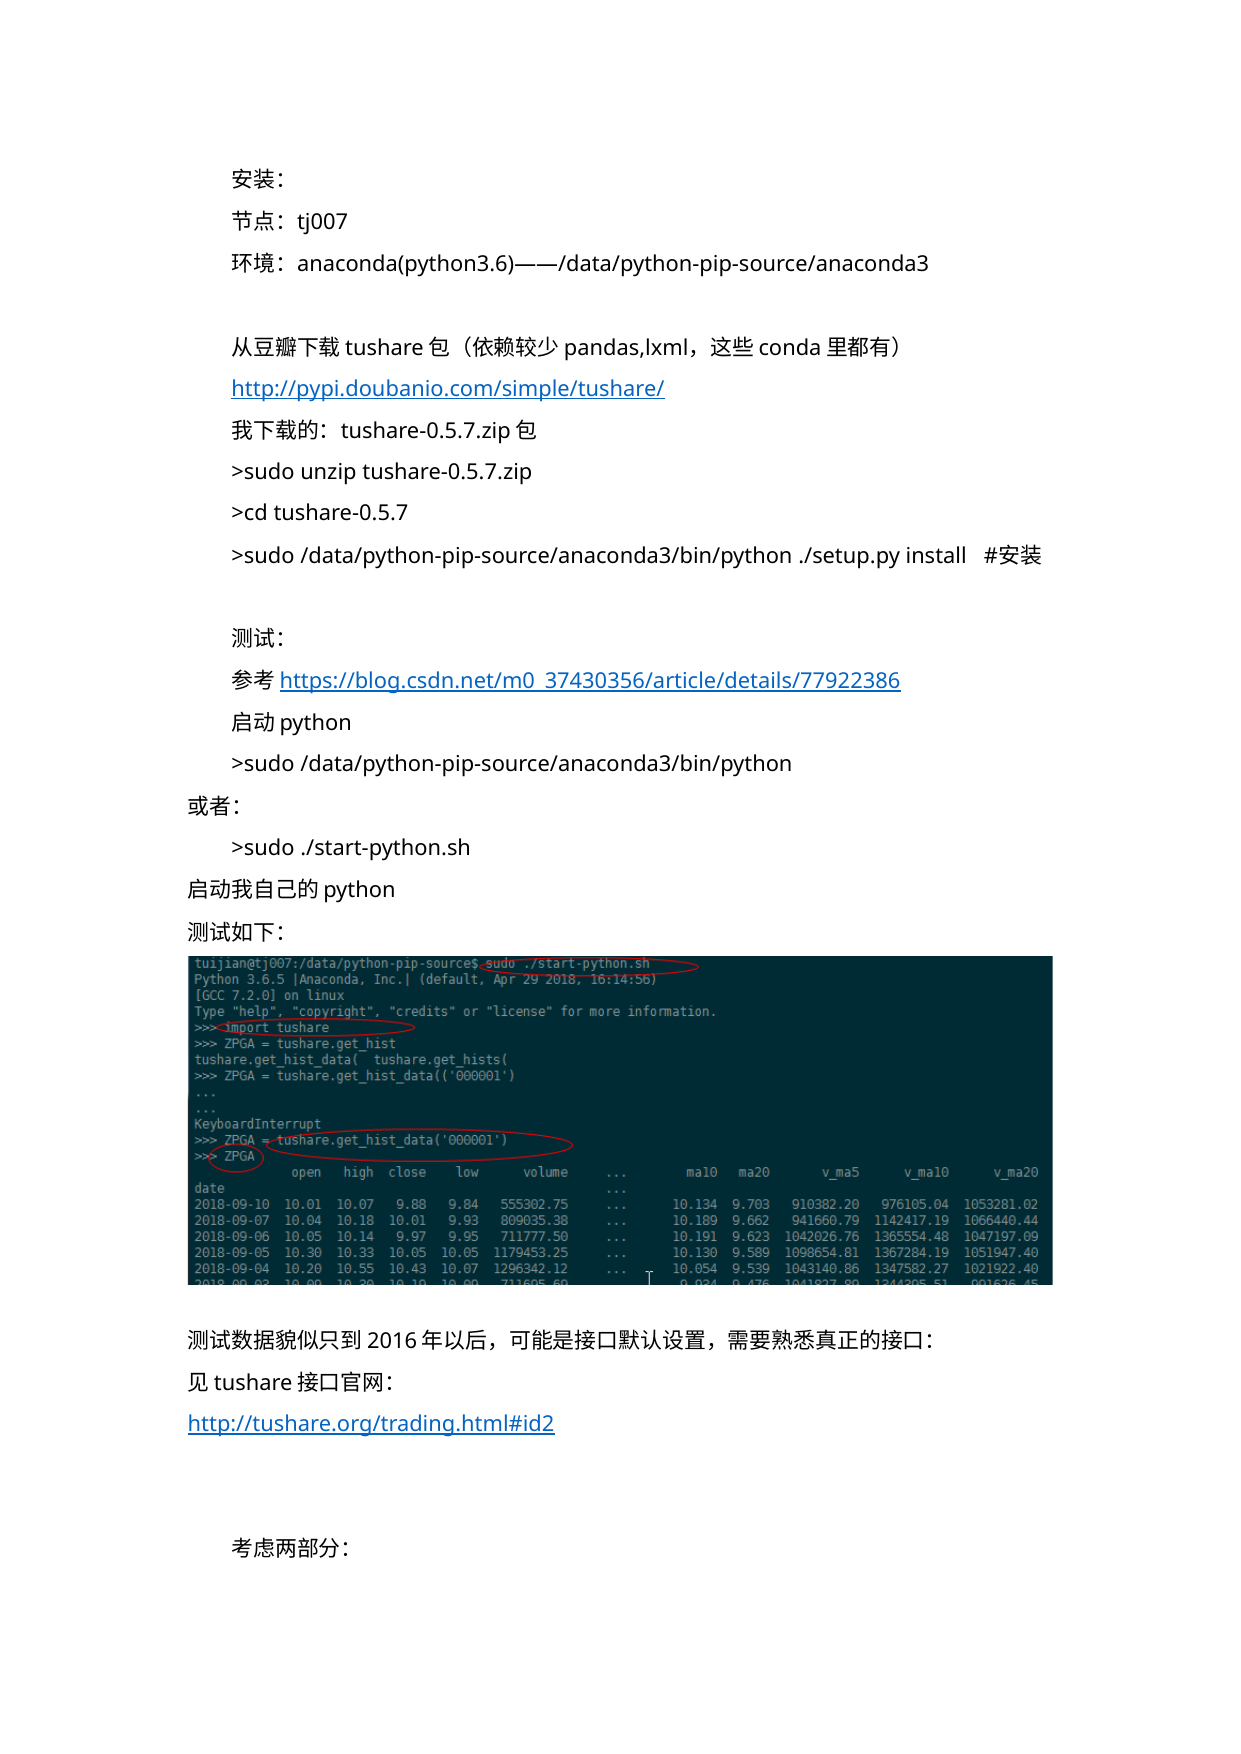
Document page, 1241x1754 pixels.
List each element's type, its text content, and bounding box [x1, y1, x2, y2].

picture [223, 977, 230, 983]
picture [978, 1232, 984, 1240]
picture [367, 1038, 372, 1047]
text >cd tushare-0.5.7 [187, 496, 1053, 528]
picture [212, 1119, 219, 1130]
picture [514, 1264, 519, 1272]
picture [246, 1152, 254, 1160]
text 我下载的：tushare-0.5.7.zip包 [187, 413, 1053, 445]
text >sudo /data/python-pip-source/anaconda3/bin/python ./setup.py install #安装 [187, 537, 1053, 570]
picture [300, 1071, 305, 1079]
text http://pypi.doubanio.com/simple/tushare/ [187, 371, 1053, 404]
text 考虑两部分： [231, 1530, 1053, 1563]
picture [337, 1041, 346, 1051]
picture [895, 1200, 900, 1208]
picture [753, 1216, 758, 1224]
text 测试： [187, 621, 1053, 653]
picture [255, 1057, 269, 1067]
text 安装： [187, 162, 1053, 194]
picture [285, 1042, 294, 1048]
picture [353, 961, 358, 969]
picture [337, 1073, 346, 1083]
picture [495, 972, 506, 986]
picture [285, 1055, 290, 1063]
picture [472, 960, 478, 967]
picture [528, 1264, 537, 1272]
picture [285, 1074, 294, 1080]
picture [536, 975, 565, 983]
picture [245, 959, 258, 968]
picture [300, 1170, 305, 1179]
picture [246, 1039, 254, 1048]
picture [545, 958, 633, 970]
picture [417, 1006, 425, 1016]
picture [301, 975, 309, 983]
picture [799, 1232, 805, 1240]
picture [220, 1022, 246, 1034]
picture [322, 1054, 331, 1064]
picture [364, 1280, 373, 1285]
text 见tushare接口官网： [187, 1364, 1053, 1397]
picture [464, 1054, 469, 1063]
picture [827, 1233, 835, 1241]
picture [412, 961, 417, 970]
text http://tushare.org/trading.html#id2 [187, 1406, 1053, 1439]
text 测试数据貌似只到2016年以后，可能是接口默认设置，需要熟悉真正的接口： [187, 1322, 1053, 1355]
text >sudo /data/python-pip-source/anaconda3/bin/python 或者： [187, 747, 1053, 821]
picture [464, 1170, 478, 1176]
picture [637, 958, 655, 967]
picture [305, 1027, 313, 1032]
picture [308, 958, 313, 967]
text 启动python [187, 704, 1053, 737]
picture [300, 1023, 305, 1031]
picture [614, 974, 659, 983]
picture [398, 1248, 403, 1257]
picture [993, 1216, 999, 1224]
picture [687, 1170, 697, 1176]
picture [300, 1122, 312, 1131]
picture [204, 1058, 212, 1064]
picture [229, 1152, 234, 1160]
picture [254, 1009, 268, 1021]
picture [886, 1264, 896, 1272]
picture [590, 1009, 603, 1015]
picture [463, 1071, 475, 1080]
picture [546, 1170, 563, 1176]
picture [434, 1057, 448, 1067]
picture [206, 1152, 212, 1161]
picture [523, 959, 536, 963]
picture [305, 1041, 313, 1048]
picture [432, 961, 439, 967]
text 启动我自己的python [187, 872, 1053, 904]
picture [364, 1167, 369, 1178]
picture [525, 1170, 536, 1176]
picture [405, 1070, 410, 1080]
picture [1008, 1170, 1018, 1176]
picture [519, 974, 533, 980]
picture [813, 1248, 818, 1256]
picture [382, 1058, 391, 1064]
picture [196, 1183, 201, 1192]
picture [223, 1057, 231, 1064]
picture [316, 978, 324, 983]
picture [850, 1264, 855, 1272]
picture [204, 977, 209, 986]
picture [349, 1006, 357, 1015]
picture [701, 1009, 708, 1015]
picture [349, 975, 354, 983]
picture [521, 1248, 529, 1256]
picture [398, 1264, 403, 1273]
picture [823, 1264, 828, 1272]
picture [850, 1232, 855, 1240]
text 参考https://blog.csdn.net/m0_37430356/article/details/77922386 [187, 663, 1053, 695]
picture [234, 1006, 245, 1015]
picture [486, 958, 518, 967]
picture [223, 1122, 230, 1128]
picture [405, 1135, 410, 1144]
picture [478, 1071, 490, 1080]
picture [798, 1216, 805, 1224]
picture [223, 1135, 254, 1146]
text 节点：tj007 [187, 204, 1053, 236]
text 环境：anaconda(python3.6)——/data/python-pip-source/anaconda3 [187, 246, 1053, 278]
text >sudo unzip tushare-0.5.7.zip [187, 454, 1053, 487]
picture [1004, 1216, 1011, 1224]
picture [521, 1009, 529, 1015]
picture [263, 1140, 272, 1146]
picture [977, 1216, 982, 1224]
picture [739, 1170, 746, 1176]
picture [204, 1009, 215, 1018]
picture [277, 1134, 306, 1144]
picture [397, 1055, 402, 1063]
picture [367, 1071, 372, 1079]
text 测试如下： [187, 914, 1053, 947]
picture [300, 1039, 305, 1047]
picture [313, 1216, 320, 1224]
picture [831, 1264, 836, 1273]
picture [260, 1264, 268, 1272]
picture [665, 1009, 679, 1016]
text >sudo ./start-python.sh [187, 831, 1053, 863]
picture [230, 1071, 237, 1080]
picture [229, 1039, 234, 1047]
picture [940, 1200, 947, 1208]
picture [569, 975, 575, 982]
picture [427, 974, 436, 983]
text 从豆瓣下载tushare包（依赖较少pandas,lxml，这些conda里都有） [187, 329, 1053, 362]
picture [274, 1009, 357, 1020]
picture [397, 961, 402, 970]
picture [799, 1264, 805, 1272]
picture [285, 1025, 294, 1032]
picture [337, 1138, 346, 1147]
picture [249, 1071, 254, 1079]
